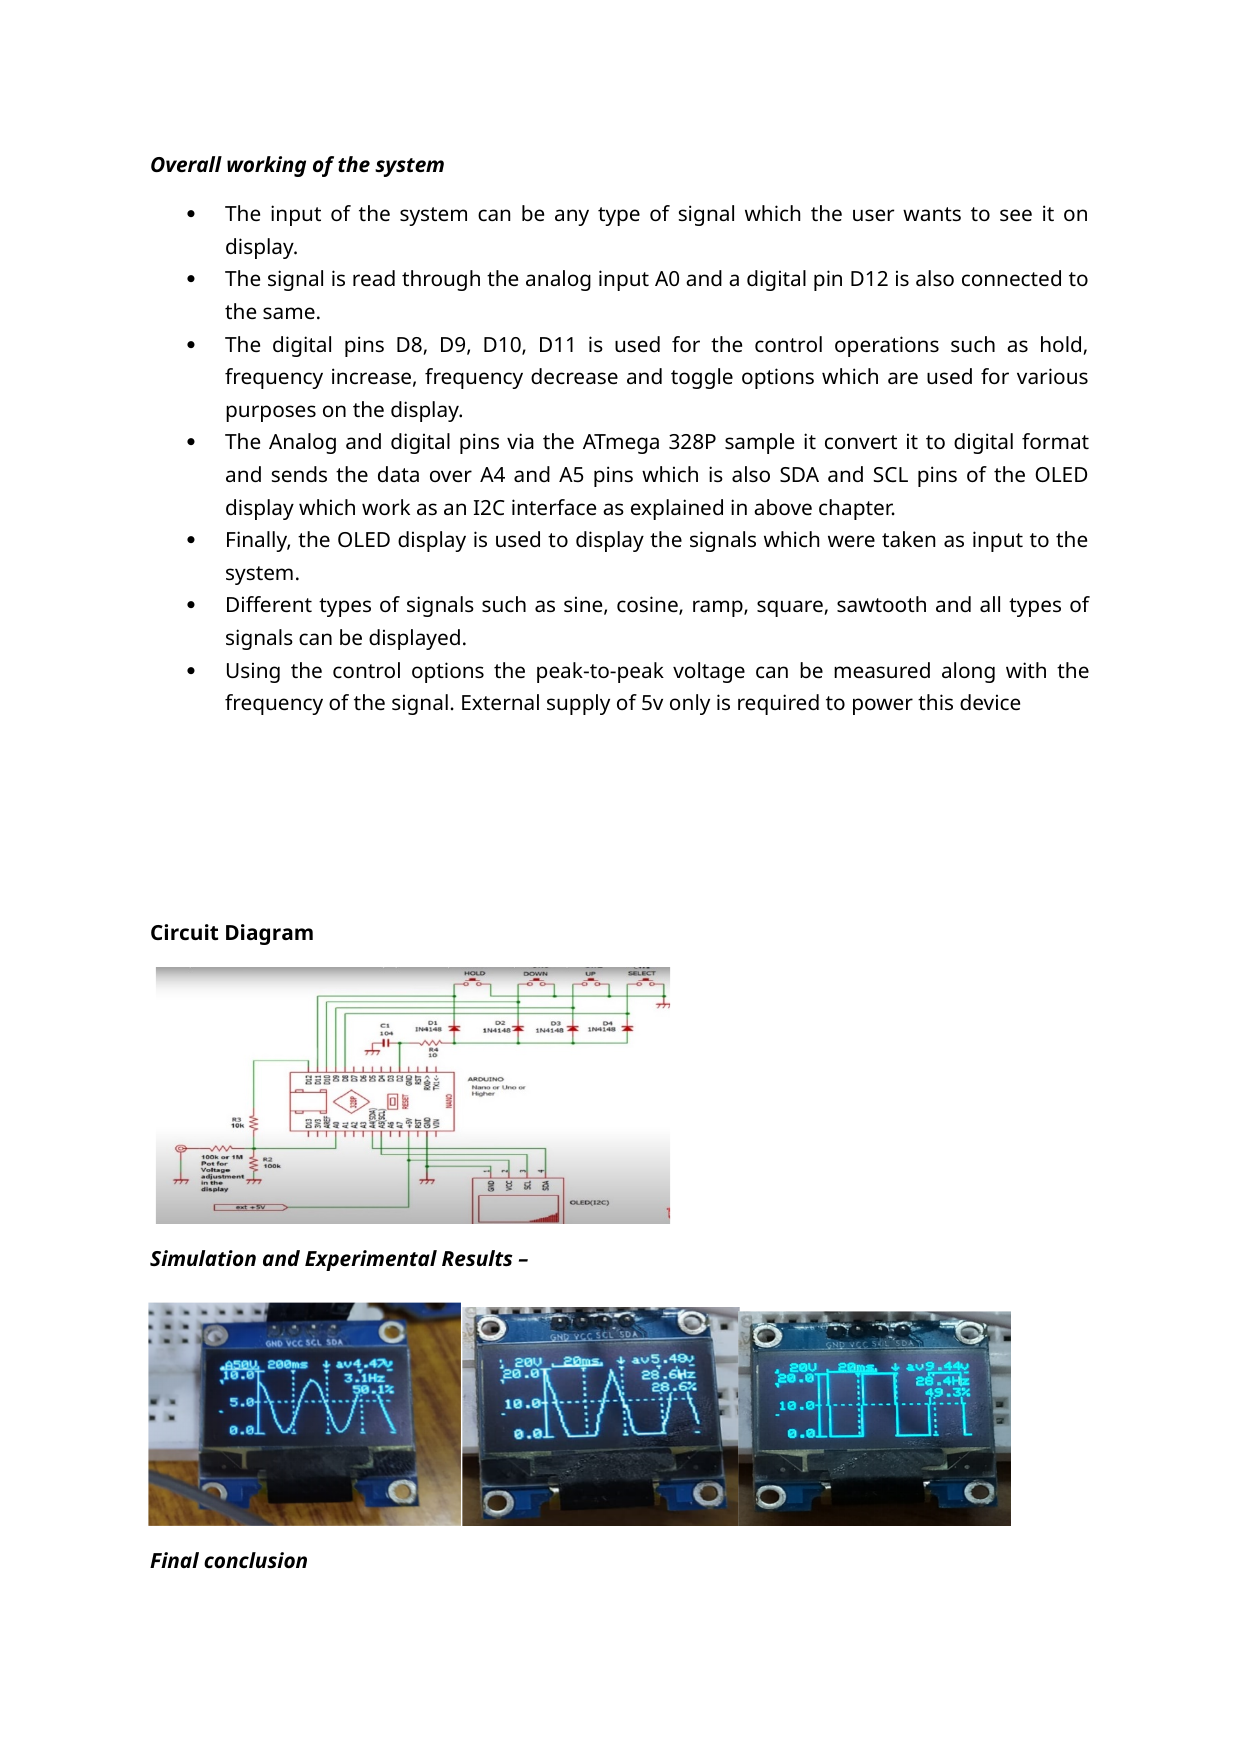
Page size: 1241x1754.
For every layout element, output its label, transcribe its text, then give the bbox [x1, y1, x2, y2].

picture [462, 1307, 740, 1526]
list Finally, the OLED display is used to display the signals which were taken as input to the system. [187, 525, 1090, 586]
picture [739, 1312, 1011, 1526]
picture [149, 1303, 461, 1525]
text Final conclusion [150, 1546, 1090, 1574]
list The digital pins D8, D9, D10, D11 is used for the control operations such as hold, frequency increase, frequency decrease and toggle options which are used for various purposes on the display. [187, 330, 1090, 423]
list Using the control options the peak-to-peak voltage can be measured along with the frequency of the signal. External supply of 5v only is required to power this device [187, 656, 1090, 717]
text Overall working of the system [150, 150, 1090, 178]
text Circuit Diagram [150, 918, 1090, 946]
picture [155, 967, 671, 1224]
text Simulation and Experimental Results – [150, 1244, 1090, 1272]
list The signal is read through the analog input A0 and a digital pin D12 is also connected to the same. [187, 264, 1090, 326]
list Different types of signals such as sine, cosine, ramp, square, sawtooth and all types of signals can be displayed. [187, 591, 1090, 652]
list The input of the system can be any type of signal which the user wants to see it on display. [187, 199, 1090, 260]
list The Analog and digital pins via the ATmega 328P sample it convert it to digital format and sends the data over A4 and A5 pins which is also SDA and SCL pins of the OLED display which work as an I2C interface as explained in above chapter. [187, 427, 1090, 521]
